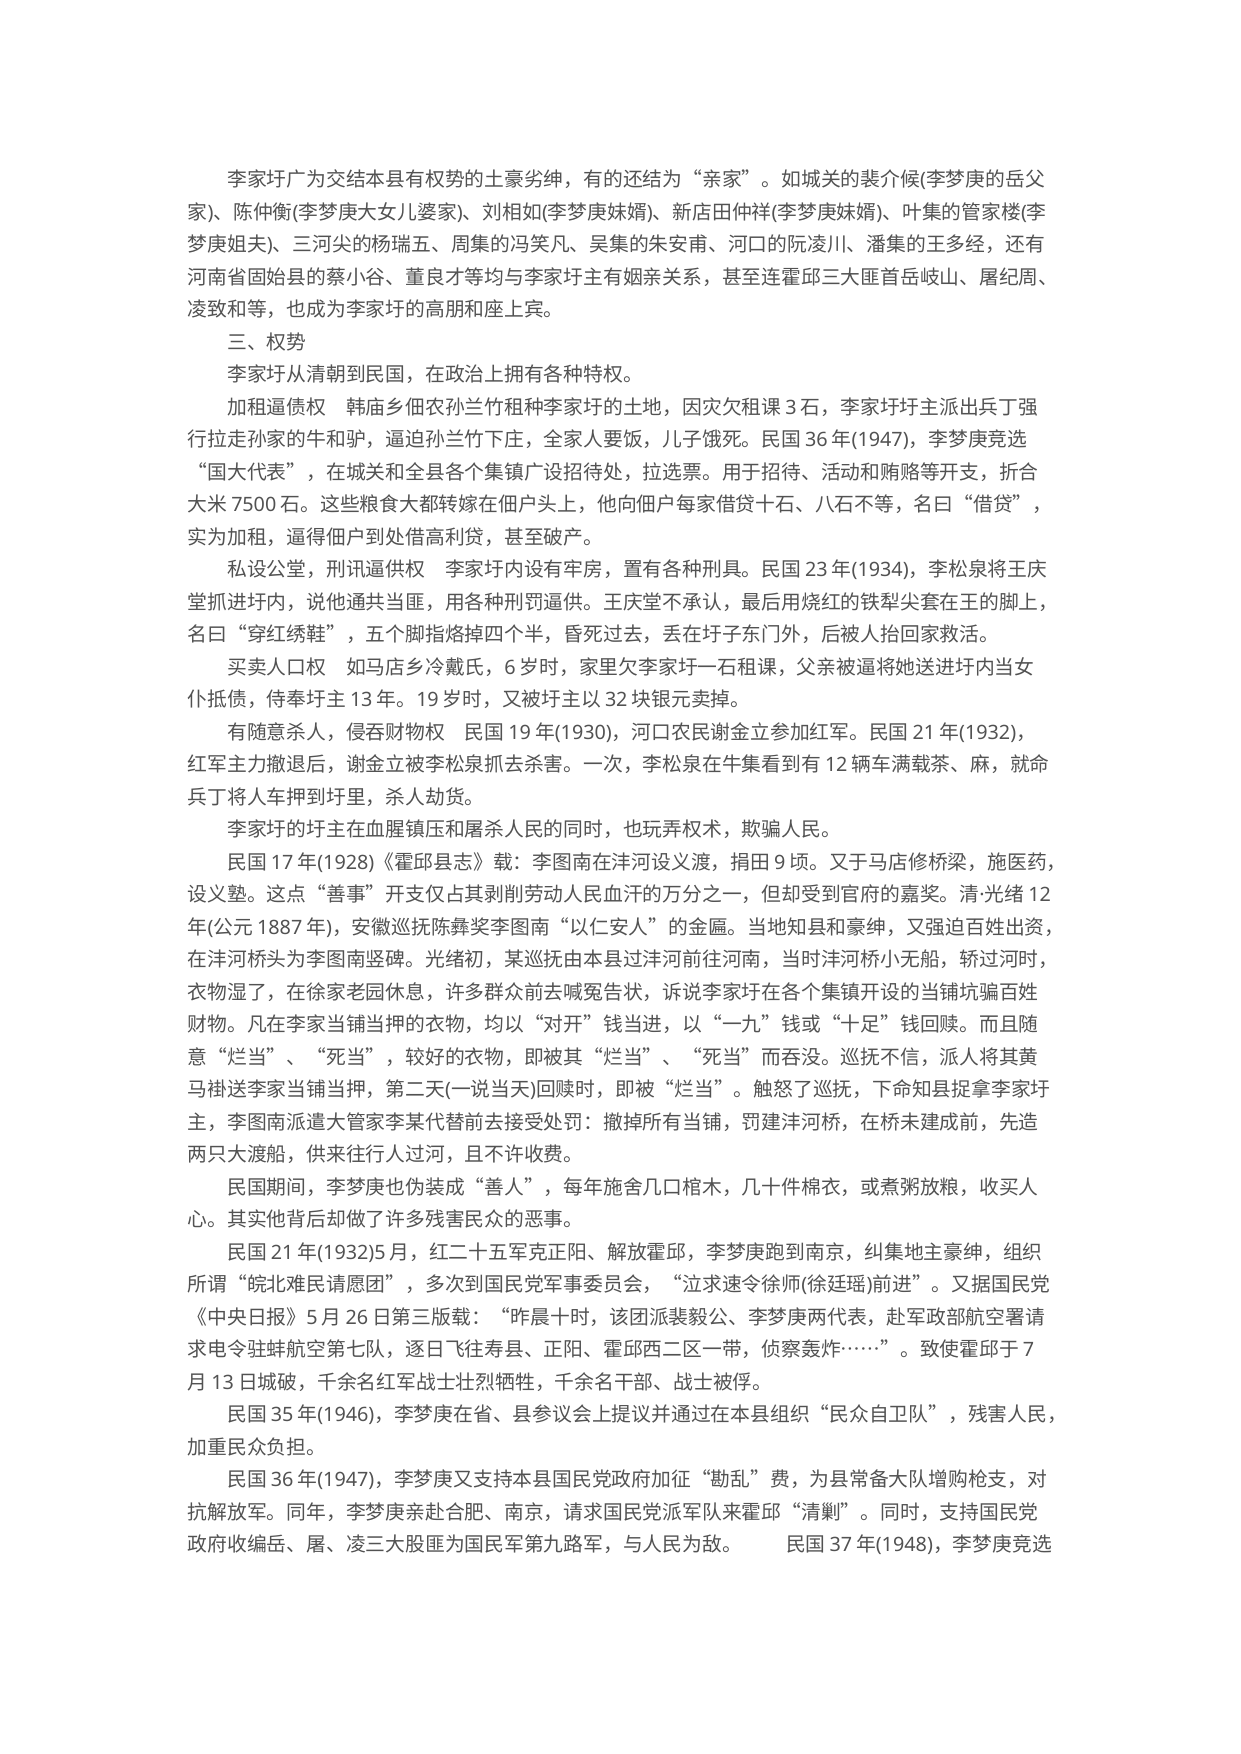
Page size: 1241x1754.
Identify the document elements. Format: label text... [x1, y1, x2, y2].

text 李家圩广为交结本县有权势的土豪劣绅，有的还结为“亲家”。如城关的裴介候(李梦庚的岳父家)、陈仲衡(李梦庚大女儿婆家)、刘相如(李梦庚妹婿)、新店田仲祥(李梦庚妹婿)、叶集的管家楼(李梦庚姐夫)、三河尖的杨瑞五、周集的冯笑凡、吴集的朱安甫、河口的阮凌川、潘集的王多经，还有河南省固始县的蔡小谷、董良才等均与李家圩主有姻亲关系，甚至连霍邱三大匪首岳岐山、屠纪周、凌致和等，也成为李家圩的高朋和座上宾。 [187, 162, 1053, 324]
text 民国期间，李梦庚也伪装成“善人”，每年施舍几口棺木，几十件棉衣，或煮粥放粮，收买人心。其实他背后却做了许多残害民众的恶事。 [187, 1169, 1053, 1234]
text 李家圩从清朝到民国，在政治上拥有各种特权。 [187, 357, 1053, 389]
text 民国21年(1932)5月，红二十五军克正阳、解放霍邱，李梦庚跑到南京，纠集地主豪绅，组织所谓“皖北难民请愿团”，多次到国民党军事委员会，“泣求速令徐师(徐廷瑶)前进”。又据国民党《中央日报》5月26日第三版载：“昨晨十时，该团派裴毅公、李梦庚两代表，赴军政部航空署请求电令驻蚌航空第七队，逐日飞往寿县、正阳、霍邱西二区一带，侦察轰炸……”。致使霍邱于7月13日城破，千余名红军战士壮烈牺牲，千余名干部、战士被俘。 [187, 1234, 1053, 1397]
text 民国17年(1928)《霍邱县志》载：李图南在沣河设义渡，捐田9顷。又于马店修桥梁，施医药，设义塾。这点“善事”开支仅占其剥削劳动人民血汗的万分之一，但却受到官府的嘉奖。清·光绪12年(公元1887年)，安徽巡抚陈彝奖李图南“以仁安人”的金匾。当地知县和豪绅，又强迫百姓出资，在沣河桥头为李图南竖碑。光绪初，某巡抚由本县过沣河前往河南，当时沣河桥小无船，轿过河时，衣物湿了，在徐家老园休息，许多群众前去喊冤告状，诉说李家圩在各个集镇开设的当铺坑骗百姓财物。凡在李家当铺当押的衣物，均以“对开”钱当进，以“一九”钱或“十足”钱回赎。而且随意“烂当”、“死当”，较好的衣物，即被其“烂当”、“死当”而吞没。巡抚不信，派人将其黄马褂送李家当铺当押，第二天(一说当天)回赎时，即被“烂当”。触怒了巡抚，下命知县捉拿李家圩主，李图南派遣大管家李某代替前去接受处罚：撤掉所有当铺，罚建沣河桥，在桥未建成前，先造两只大渡船，供来往行人过河，且不许收费。 [187, 844, 1053, 1169]
text 买卖人口权 如马店乡冷戴氏，6岁时，家里欠李家圩一石租课，父亲被逼将她送进圩内当女仆抵债，侍奉圩主13年。19岁时，又被圩主以32块银元卖掉。 [187, 649, 1053, 714]
text 民国35年(1946)，李梦庚在省、县参议会上提议并通过在本县组织“民众自卫队”，残害人民，加重民众负担。 [187, 1397, 1053, 1462]
text 有随意杀人，侵吞财物权 民国19年(1930)，河口农民谢金立参加红军。民国21年(1932)，红军主力撤退后，谢金立被李松泉抓去杀害。一次，李松泉在牛集看到有12辆车满载茶、麻，就命兵丁将人车押到圩里，杀人劫货。 [187, 714, 1053, 812]
text 三、权势 [187, 324, 1053, 357]
text 李家圩的圩主在血腥镇压和屠杀人民的同时，也玩弄权术，欺骗人民。 [187, 812, 1053, 844]
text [187, 1462, 1053, 1559]
text 私设公堂，刑讯逼供权 李家圩内设有牢房，置有各种刑具。民国23年(1934)，李松泉将王庆堂抓进圩内，说他通共当匪，用各种刑罚逼供。王庆堂不承认，最后用烧红的铁犁尖套在王的脚上，名曰“穿红绣鞋”，五个脚指烙掉四个半，昏死过去，丢在圩子东门外，后被人抬回家救活。 [187, 552, 1053, 649]
text 加租逼债权 韩庙乡佃农孙兰竹租种李家圩的土地，因灾欠租课3石，李家圩圩主派出兵丁强行拉走孙家的牛和驴，逼迫孙兰竹下庄，全家人要饭，儿子饿死。民国36年(1947)，李梦庚竞选“国大代表”，在城关和全县各个集镇广设招待处，拉选票。用于招待、活动和贿赂等开支，折合大米7500石。这些粮食大都转嫁在佃户头上，他向佃户每家借贷十石、八石不等，名曰“借贷”，实为加租，逼得佃户到处借高利贷，甚至破产。 [187, 389, 1053, 552]
